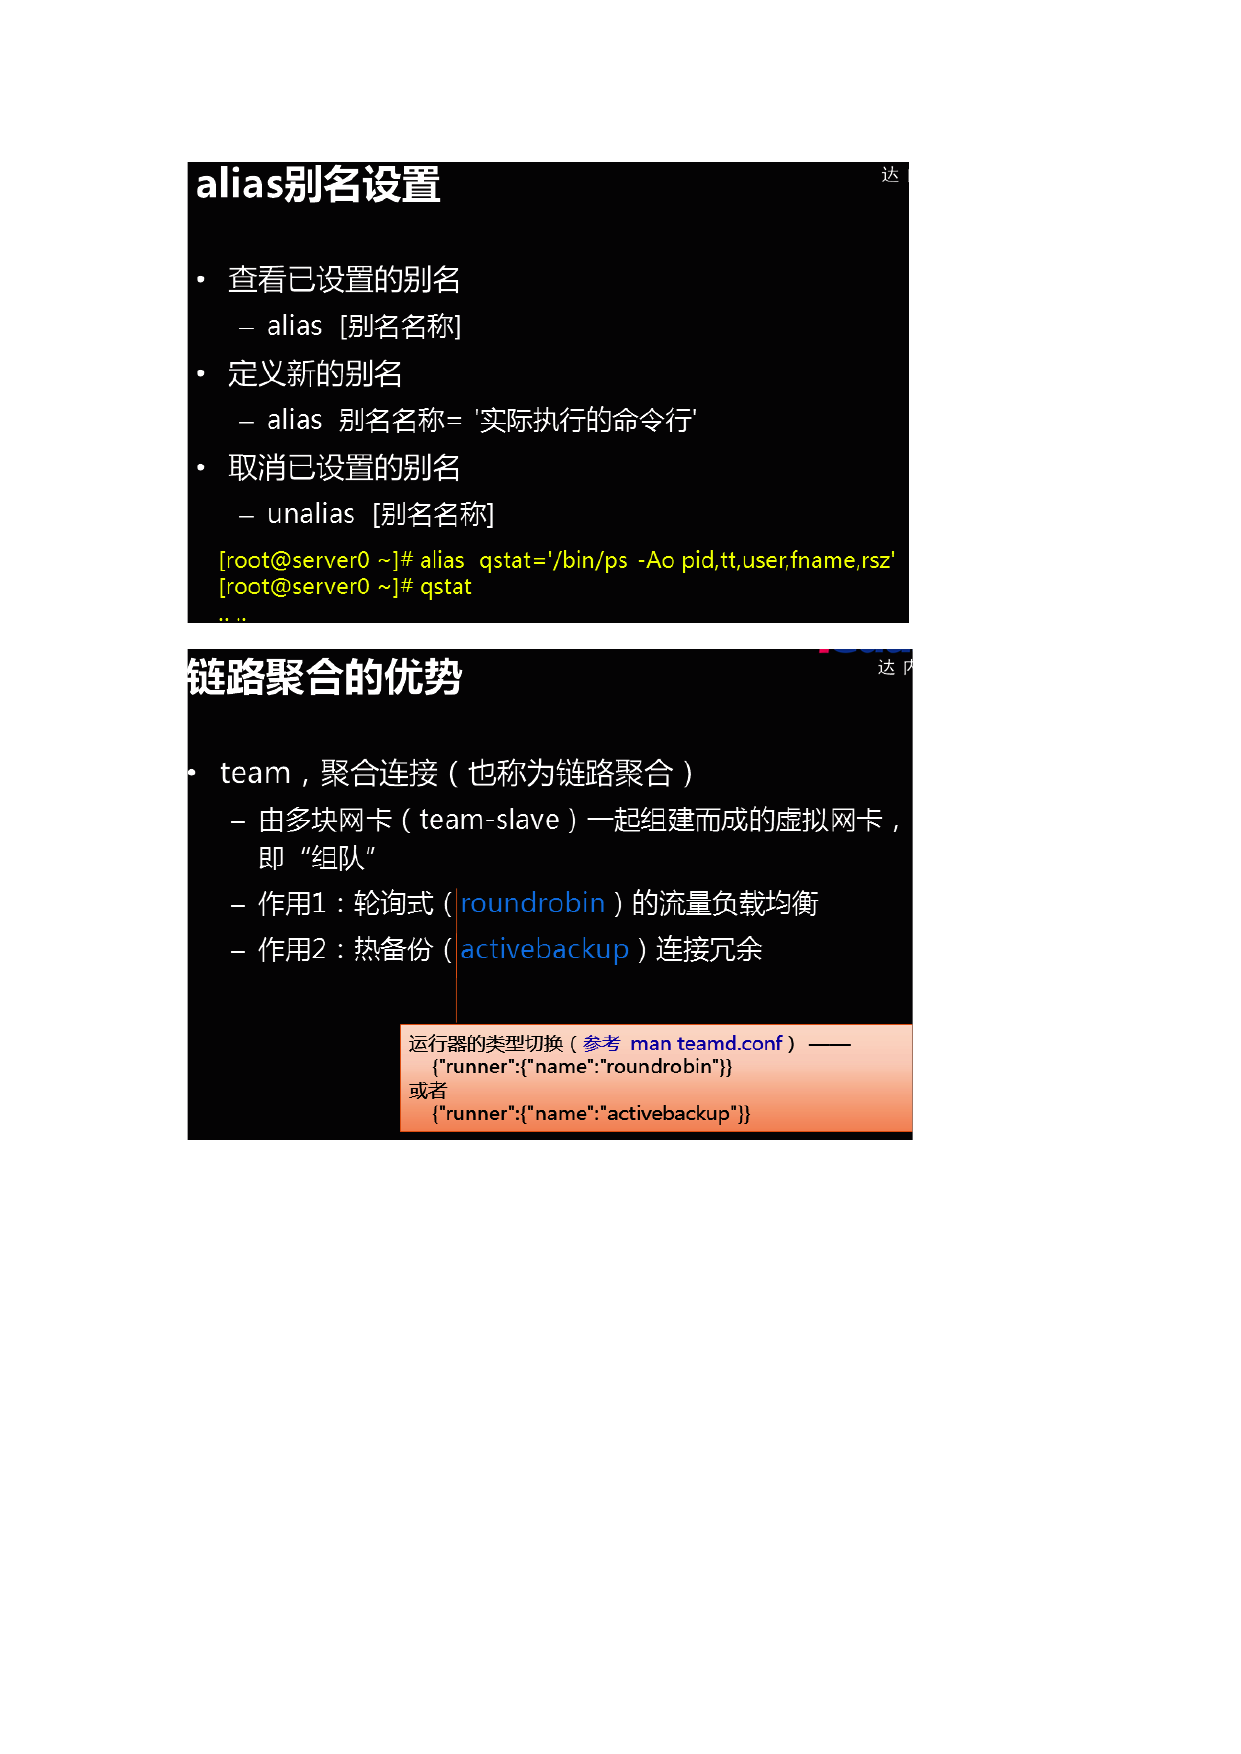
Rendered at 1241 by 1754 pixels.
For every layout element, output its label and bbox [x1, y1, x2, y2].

picture [187, 162, 909, 623]
picture [187, 649, 913, 1140]
